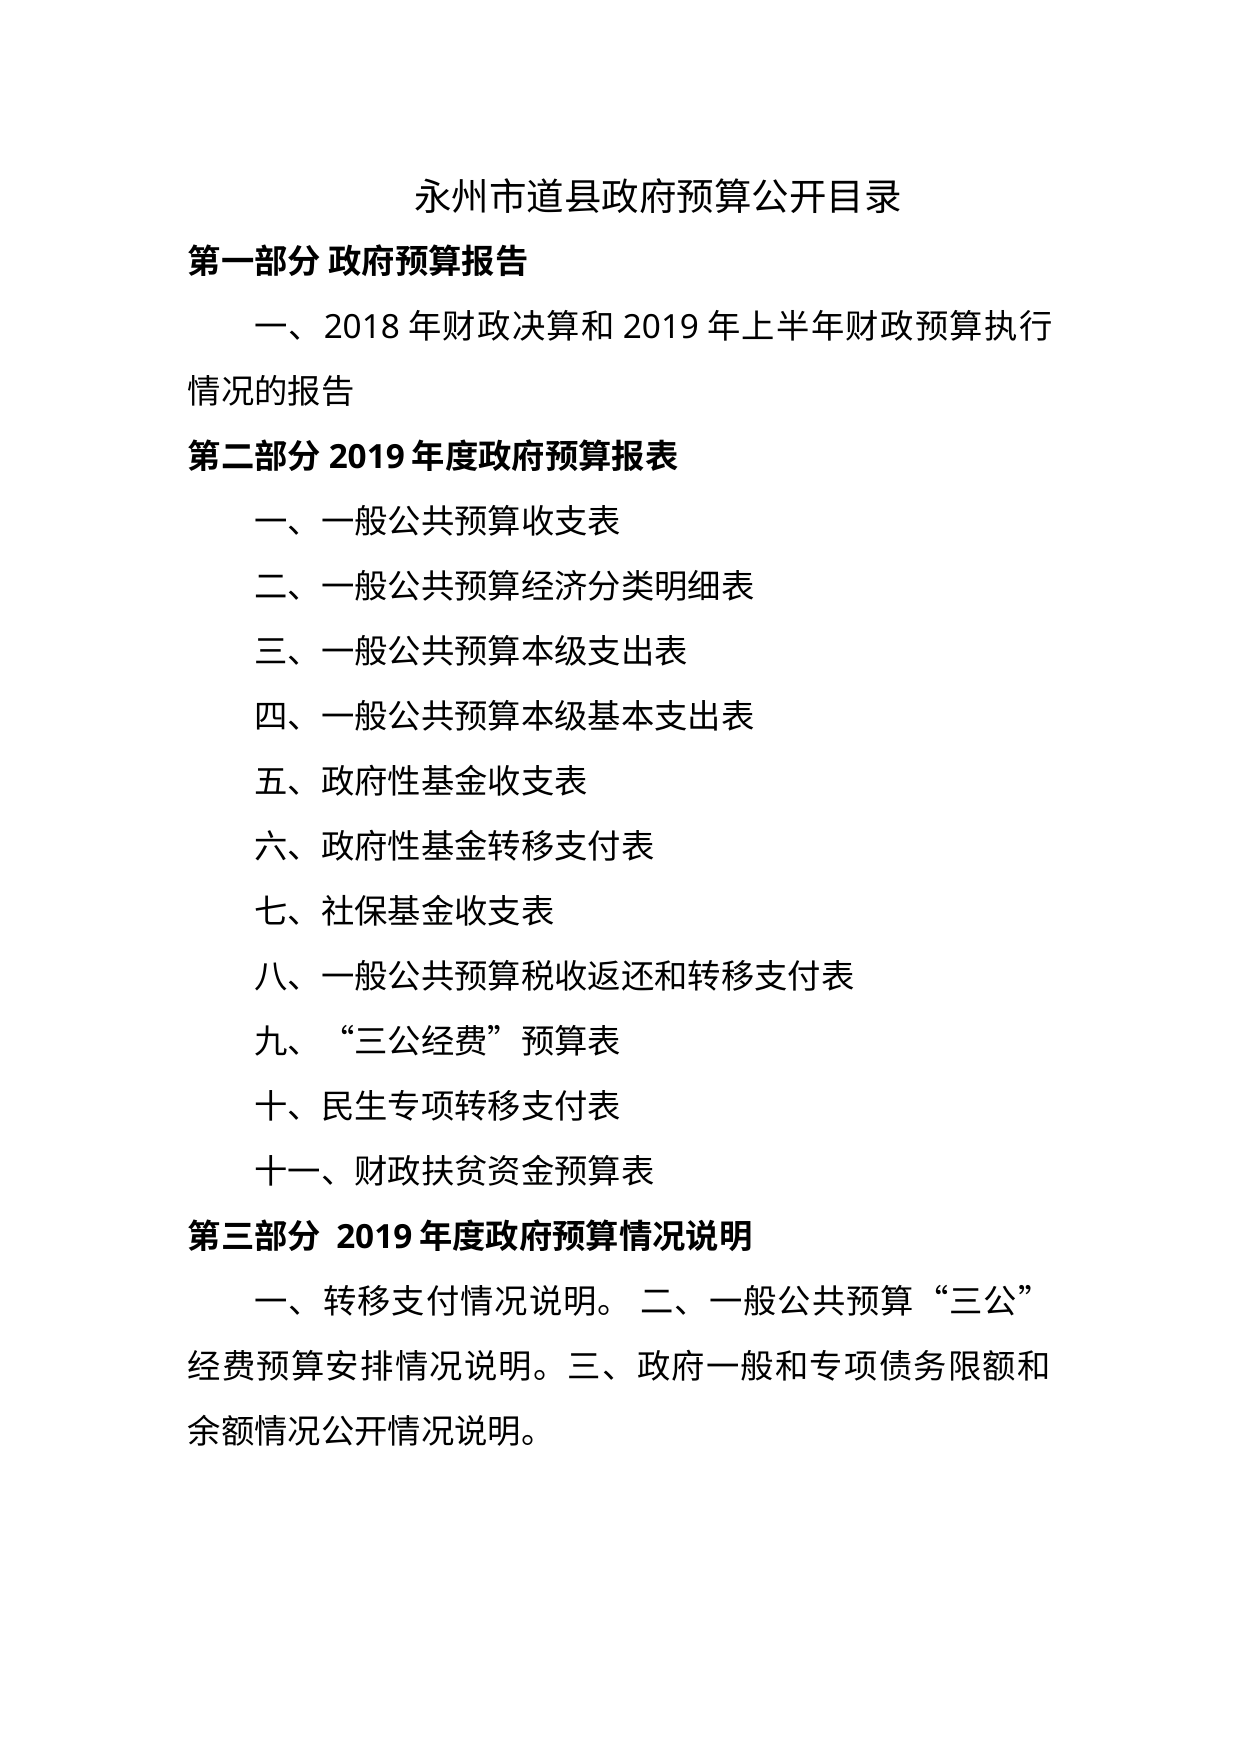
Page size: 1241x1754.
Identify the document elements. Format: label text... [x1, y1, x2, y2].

text 十、民生专项转移支付表 [187, 1072, 1053, 1137]
text 四、一般公共预算本级基本支出表 [187, 682, 1053, 747]
text 第一部分 政府预算报告 [187, 227, 1053, 292]
text 二、一般公共预算经济分类明细表 [187, 552, 1053, 617]
text 三、一般公共预算本级支出表 [187, 617, 1053, 682]
text 八、一般公共预算税收返还和转移支付表 [187, 942, 1053, 1007]
text 六、政府性基金转移支付表 [187, 812, 1053, 877]
text 第三部分 2019年度政府预算情况说明 [187, 1202, 1053, 1267]
text 永州市道县政府预算公开目录 [187, 162, 1053, 227]
text 五、政府性基金收支表 [187, 747, 1053, 812]
text 七、社保基金收支表 [187, 877, 1053, 942]
text 一、2018年财政决算和2019年上半年财政预算执行情况的报告 [187, 292, 1053, 422]
text 十一、财政扶贫资金预算表 [187, 1137, 1053, 1202]
text 一、一般公共预算收支表 [187, 487, 1053, 552]
text 第二部分 2019年度政府预算报表 [187, 422, 1053, 487]
text 一、转移支付情况说明。 二、一般公共预算“三公”经费预算安排情况说明。三、政府一般和专项债务限额和余额情况公开情况说明。 [187, 1267, 1053, 1462]
text 九、“三公经费”预算表 [187, 1007, 1053, 1072]
